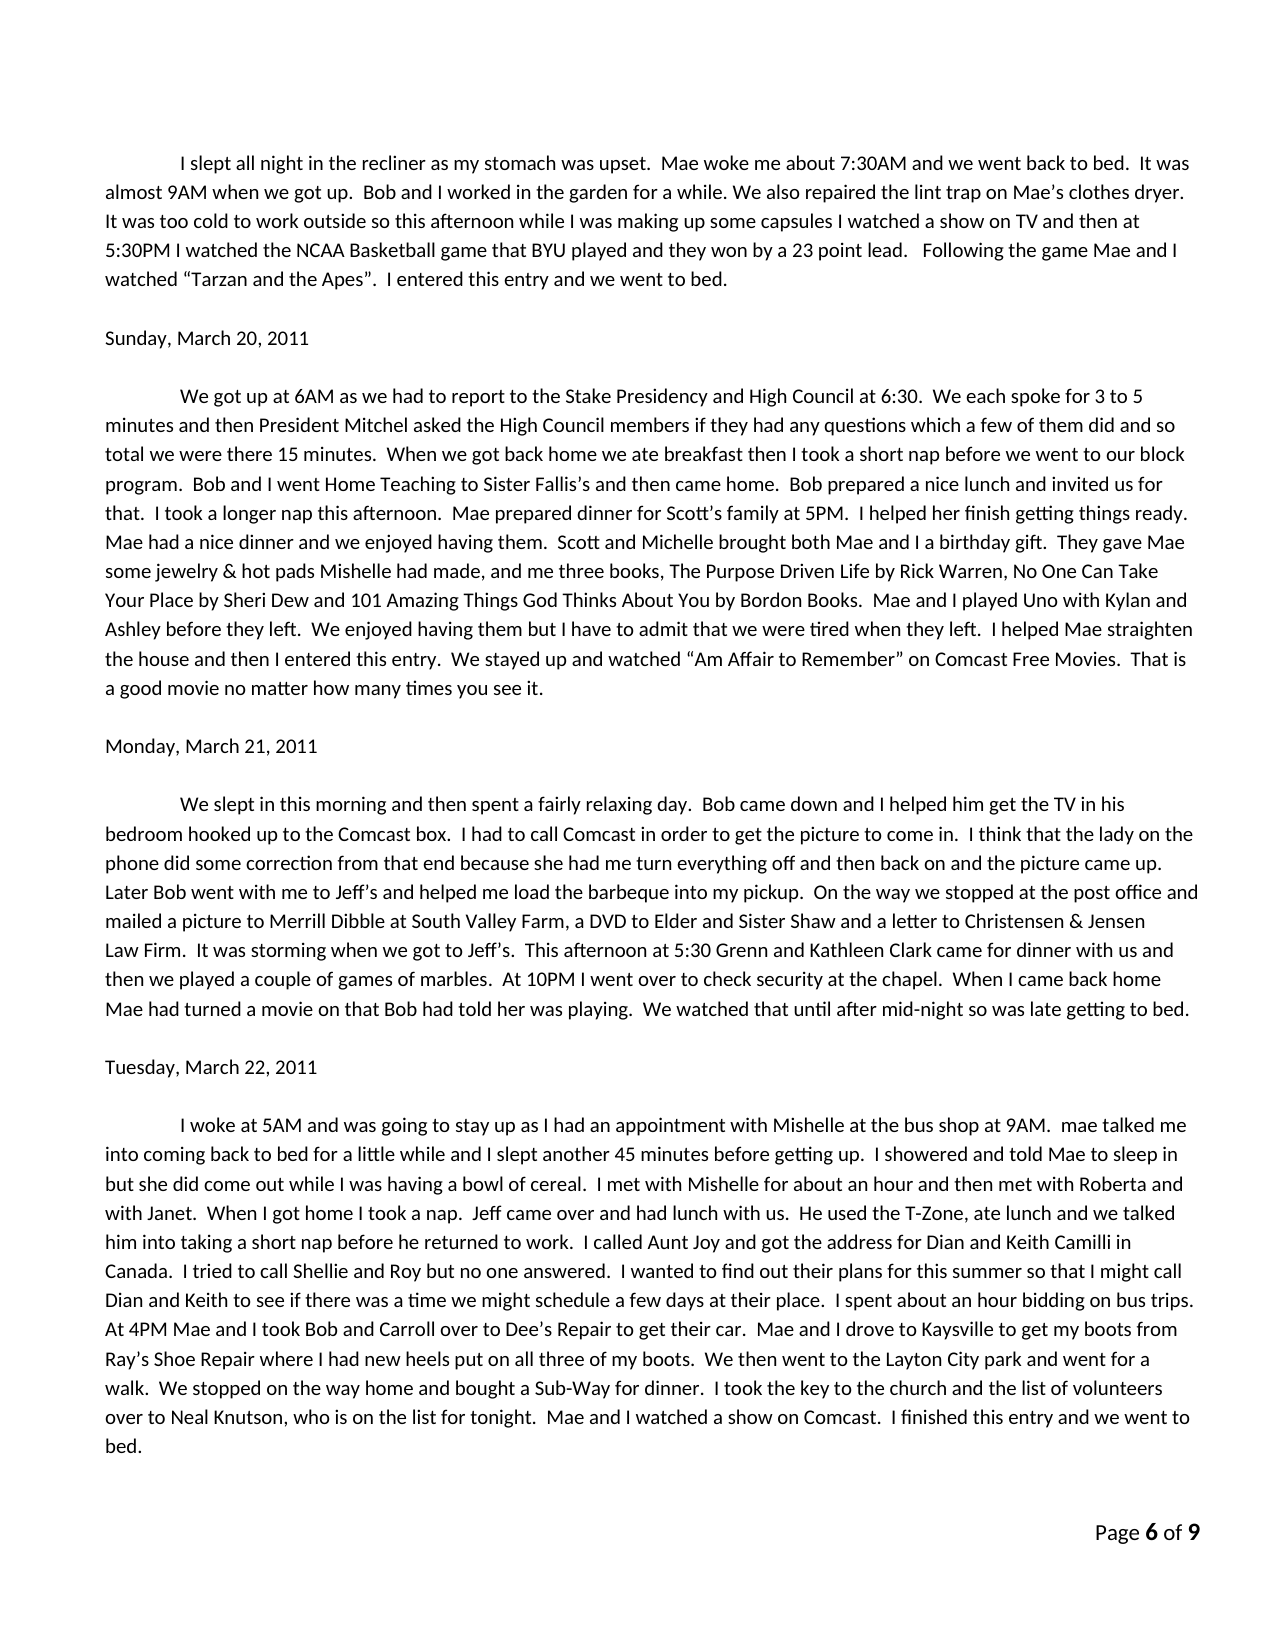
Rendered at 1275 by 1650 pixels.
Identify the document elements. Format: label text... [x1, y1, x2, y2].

text Monday, March 21, 2011 [105, 733, 1200, 759]
text I woke at 5AM and was going to stay up as I had an appointment with Mishelle at the bus shop at 9AM. mae talked me into coming back to bed for a little while and I slept another 45 minutes before getting up. I showered and told Mae to sleep in but she did come out while I was having a bowl of cereal. I met with Mishelle for about an hour and then met with Roberta and with Janet. When I got home I took a nap. Jeff came over and had lunch with us. He used the T-Zone, ate lunch and we talked him into taking a short nap before he returned to work. I called Aunt Joy and got the address for Dian and Keith Camilli in Canada. I tried to call Shellie and Roy but no one answered. I wanted to find out their plans for this summer so that I might call Dian and Keith to see if there was a time we might schedule a few days at their place. I spent about an hour bidding on bus trips. At 4PM Mae and I took Bob and Carroll over to Dee’s Repair to get their car. Mae and I drove to Kaysville to get my boots from Ray’s Shoe Repair where I had new heels put on all three of my boots. We then went to the Layton City park and went for a walk. We stopped on the way home and bought a Sub-Way for dinner. I took the key to the church and the list of volunteers over to Neal Knutson, who is on the list for tonight. Mae and I watched a show on Comcast. I finished this entry and we went to bed. [105, 1112, 1200, 1459]
text Tuesday, March 22, 2011 [105, 1054, 1200, 1079]
text We got up at 6AM as we had to report to the Stake Presidency and High Council at 6:30. We each spoke for 3 to 5 minutes and then President Mitchel asked the High Council members if they had any questions which a few of them did and so total we were there 15 minutes. When we got back home we ate breakfast then I took a short nap before we went to our block program. Bob and I went Home Teaching to Sister Fallis’s and then came home. Bob prepared a nice lunch and invited us for that. I took a longer nap this afternoon. Mae prepared dinner for Scott’s family at 5PM. I helped her finish getting things ready. Mae had a nice dinner and we enjoyed having them. Scott and Michelle brought both Mae and I a birthday gift. They gave Mae some jewelry & hot pads Mishelle had made, and me three books, The Purpose Driven Life by Rick Warren, No One Can Take Your Place by Sheri Dew and 101 Amazing Things God Thinks About You by Bordon Books. Mae and I played Uno with Kylan and Ashley before they left. We enjoyed having them but I have to admit that we were tired when they left. I helped Mae straighten the house and then I entered this entry. We stayed up and watched “Am Affair to Remember” on Comcast Free Movies. That is a good movie no matter how many times you see it. [105, 383, 1200, 700]
text Sunday, March 20, 2011 [105, 325, 1200, 350]
text We slept in this morning and then spent a fairly relaxing day. Bob came down and I helped him get the TV in his bedroom hooked up to the Comcast box. I had to call Comcast in order to get the picture to come in. I think that the lady on the phone did some correction from that end because she had me turn everything off and then back on and the picture came up. Later Bob went with me to Jeff’s and helped me load the barbeque into my pickup. On the way we stopped at the post office and mailed a picture to Merrill Dibble at South Valley Farm, a DVD to Elder and Sister Shaw and a letter to Christensen & Jensen [105, 792, 1200, 934]
text I slept all night in the recliner as my stomach was upset. Mae woke me about 7:30AM and we went back to bed. It was almost 9AM when we got up. Bob and I worked in the garden for a while. We also repaired the lint trap on Mae’s clothes dryer. It was too cold to work outside so this afternoon while I was making up some capsules I watched a show on TV and then at 5:30PM I watched the NCAA Basketball game that BYU played and they won by a 23 point lead. Following the game Mae and I watched “Tarzan and the Apes”. I entered this entry and we went to bed. [105, 150, 1200, 292]
text Law Firm. It was storming when we got to Jeff’s. This afternoon at 5:30 Grenn and Kathleen Clark came for dinner with us and then we played a couple of games of marbles. At 10PM I went over to check security at the chapel. When I came back home Mae had turned a movie on that Bob had told her was playing. We watched that until after mid-night so was late getting to bed. [105, 937, 1200, 1021]
